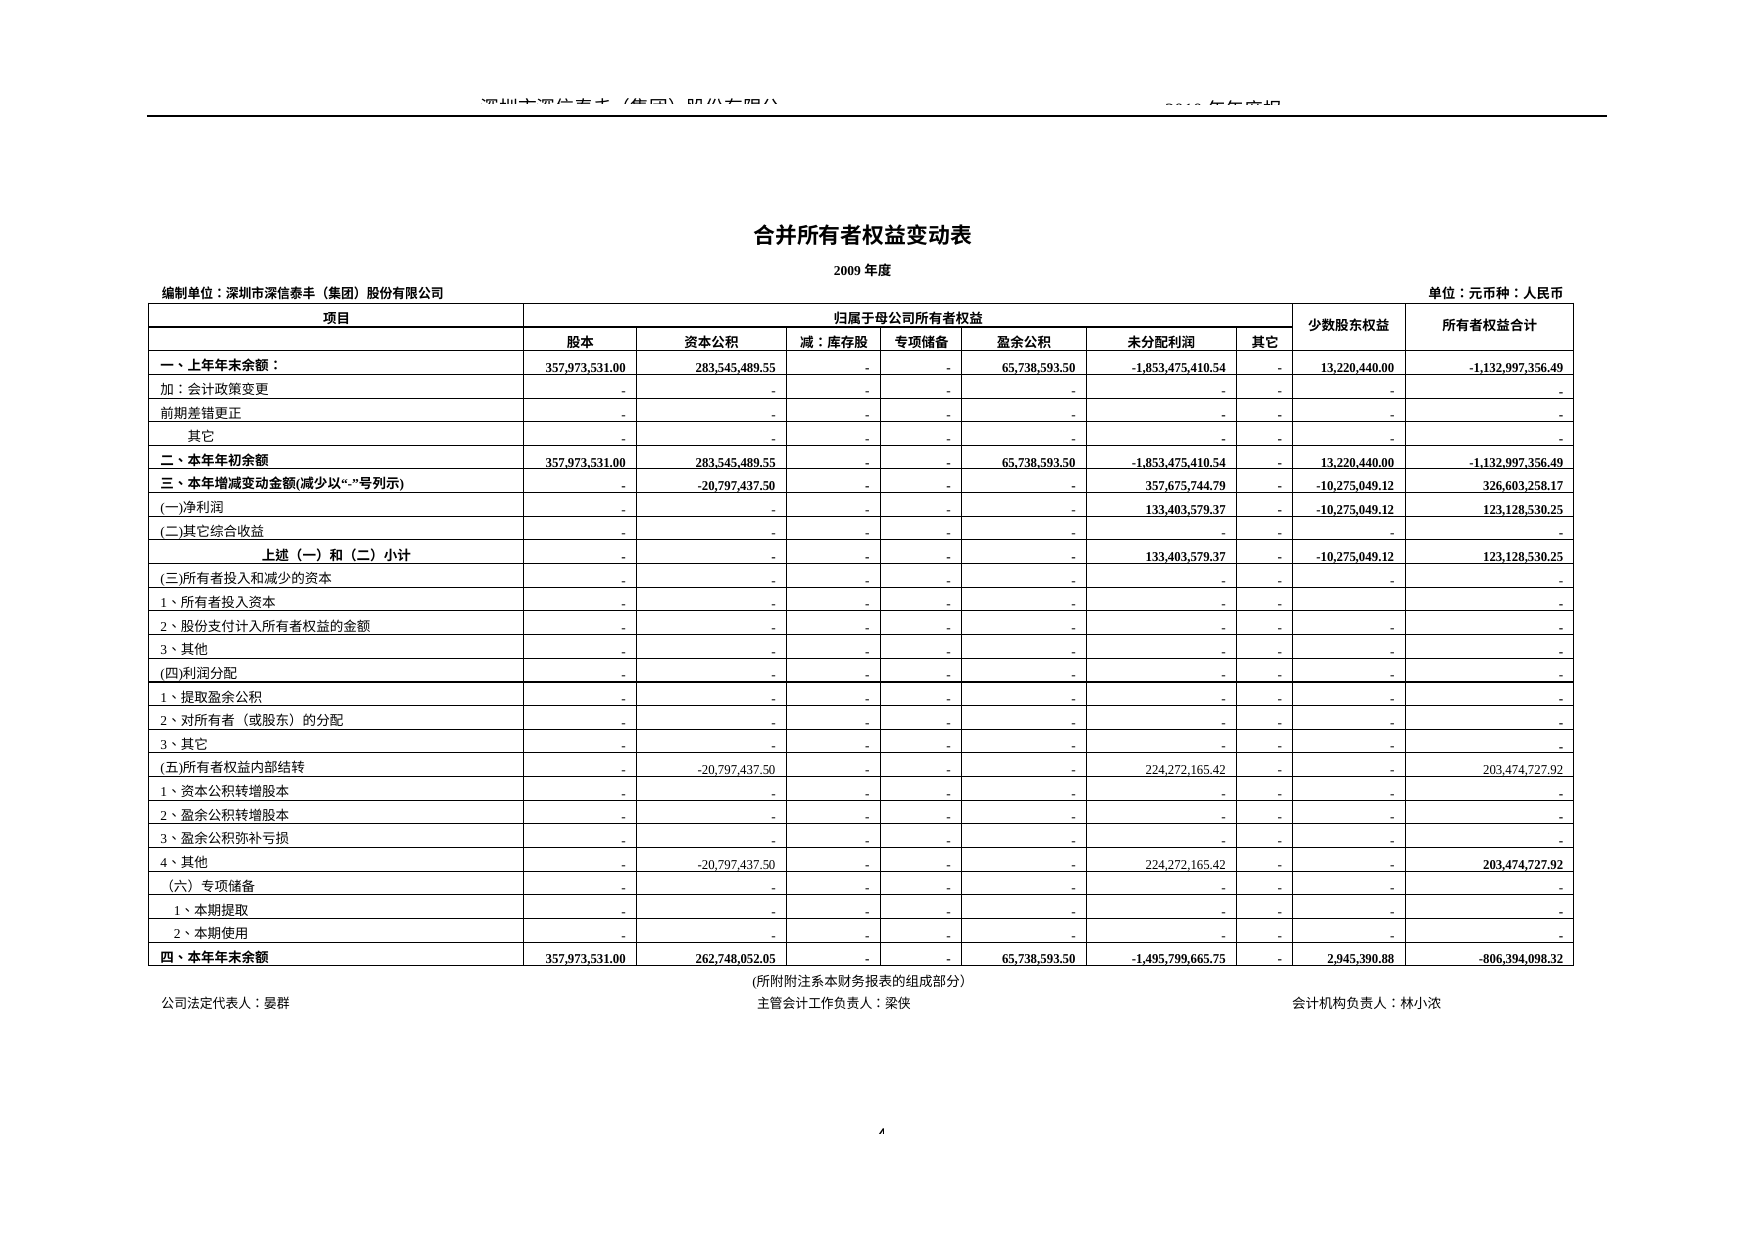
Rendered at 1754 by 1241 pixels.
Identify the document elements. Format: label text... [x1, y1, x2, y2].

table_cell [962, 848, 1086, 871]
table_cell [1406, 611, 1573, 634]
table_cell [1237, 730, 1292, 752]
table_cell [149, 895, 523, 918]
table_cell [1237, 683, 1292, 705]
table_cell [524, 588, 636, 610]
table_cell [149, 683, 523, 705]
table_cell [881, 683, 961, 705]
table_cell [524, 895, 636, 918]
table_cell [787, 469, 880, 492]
subtitle 合并所有者权益变动表 [135, 220, 1589, 250]
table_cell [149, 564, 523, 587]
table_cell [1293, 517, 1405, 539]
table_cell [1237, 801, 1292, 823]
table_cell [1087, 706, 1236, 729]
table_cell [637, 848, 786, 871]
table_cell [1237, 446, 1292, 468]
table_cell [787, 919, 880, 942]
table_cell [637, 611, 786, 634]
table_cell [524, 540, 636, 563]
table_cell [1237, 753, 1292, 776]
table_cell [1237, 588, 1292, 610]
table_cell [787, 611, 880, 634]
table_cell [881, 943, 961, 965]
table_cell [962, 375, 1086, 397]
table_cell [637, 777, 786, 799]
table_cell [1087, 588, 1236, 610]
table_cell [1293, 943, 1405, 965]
text 编制单位：深圳市深信泰丰（集团）股份有限公司 单位：元币种：人民币 [135, 284, 1589, 303]
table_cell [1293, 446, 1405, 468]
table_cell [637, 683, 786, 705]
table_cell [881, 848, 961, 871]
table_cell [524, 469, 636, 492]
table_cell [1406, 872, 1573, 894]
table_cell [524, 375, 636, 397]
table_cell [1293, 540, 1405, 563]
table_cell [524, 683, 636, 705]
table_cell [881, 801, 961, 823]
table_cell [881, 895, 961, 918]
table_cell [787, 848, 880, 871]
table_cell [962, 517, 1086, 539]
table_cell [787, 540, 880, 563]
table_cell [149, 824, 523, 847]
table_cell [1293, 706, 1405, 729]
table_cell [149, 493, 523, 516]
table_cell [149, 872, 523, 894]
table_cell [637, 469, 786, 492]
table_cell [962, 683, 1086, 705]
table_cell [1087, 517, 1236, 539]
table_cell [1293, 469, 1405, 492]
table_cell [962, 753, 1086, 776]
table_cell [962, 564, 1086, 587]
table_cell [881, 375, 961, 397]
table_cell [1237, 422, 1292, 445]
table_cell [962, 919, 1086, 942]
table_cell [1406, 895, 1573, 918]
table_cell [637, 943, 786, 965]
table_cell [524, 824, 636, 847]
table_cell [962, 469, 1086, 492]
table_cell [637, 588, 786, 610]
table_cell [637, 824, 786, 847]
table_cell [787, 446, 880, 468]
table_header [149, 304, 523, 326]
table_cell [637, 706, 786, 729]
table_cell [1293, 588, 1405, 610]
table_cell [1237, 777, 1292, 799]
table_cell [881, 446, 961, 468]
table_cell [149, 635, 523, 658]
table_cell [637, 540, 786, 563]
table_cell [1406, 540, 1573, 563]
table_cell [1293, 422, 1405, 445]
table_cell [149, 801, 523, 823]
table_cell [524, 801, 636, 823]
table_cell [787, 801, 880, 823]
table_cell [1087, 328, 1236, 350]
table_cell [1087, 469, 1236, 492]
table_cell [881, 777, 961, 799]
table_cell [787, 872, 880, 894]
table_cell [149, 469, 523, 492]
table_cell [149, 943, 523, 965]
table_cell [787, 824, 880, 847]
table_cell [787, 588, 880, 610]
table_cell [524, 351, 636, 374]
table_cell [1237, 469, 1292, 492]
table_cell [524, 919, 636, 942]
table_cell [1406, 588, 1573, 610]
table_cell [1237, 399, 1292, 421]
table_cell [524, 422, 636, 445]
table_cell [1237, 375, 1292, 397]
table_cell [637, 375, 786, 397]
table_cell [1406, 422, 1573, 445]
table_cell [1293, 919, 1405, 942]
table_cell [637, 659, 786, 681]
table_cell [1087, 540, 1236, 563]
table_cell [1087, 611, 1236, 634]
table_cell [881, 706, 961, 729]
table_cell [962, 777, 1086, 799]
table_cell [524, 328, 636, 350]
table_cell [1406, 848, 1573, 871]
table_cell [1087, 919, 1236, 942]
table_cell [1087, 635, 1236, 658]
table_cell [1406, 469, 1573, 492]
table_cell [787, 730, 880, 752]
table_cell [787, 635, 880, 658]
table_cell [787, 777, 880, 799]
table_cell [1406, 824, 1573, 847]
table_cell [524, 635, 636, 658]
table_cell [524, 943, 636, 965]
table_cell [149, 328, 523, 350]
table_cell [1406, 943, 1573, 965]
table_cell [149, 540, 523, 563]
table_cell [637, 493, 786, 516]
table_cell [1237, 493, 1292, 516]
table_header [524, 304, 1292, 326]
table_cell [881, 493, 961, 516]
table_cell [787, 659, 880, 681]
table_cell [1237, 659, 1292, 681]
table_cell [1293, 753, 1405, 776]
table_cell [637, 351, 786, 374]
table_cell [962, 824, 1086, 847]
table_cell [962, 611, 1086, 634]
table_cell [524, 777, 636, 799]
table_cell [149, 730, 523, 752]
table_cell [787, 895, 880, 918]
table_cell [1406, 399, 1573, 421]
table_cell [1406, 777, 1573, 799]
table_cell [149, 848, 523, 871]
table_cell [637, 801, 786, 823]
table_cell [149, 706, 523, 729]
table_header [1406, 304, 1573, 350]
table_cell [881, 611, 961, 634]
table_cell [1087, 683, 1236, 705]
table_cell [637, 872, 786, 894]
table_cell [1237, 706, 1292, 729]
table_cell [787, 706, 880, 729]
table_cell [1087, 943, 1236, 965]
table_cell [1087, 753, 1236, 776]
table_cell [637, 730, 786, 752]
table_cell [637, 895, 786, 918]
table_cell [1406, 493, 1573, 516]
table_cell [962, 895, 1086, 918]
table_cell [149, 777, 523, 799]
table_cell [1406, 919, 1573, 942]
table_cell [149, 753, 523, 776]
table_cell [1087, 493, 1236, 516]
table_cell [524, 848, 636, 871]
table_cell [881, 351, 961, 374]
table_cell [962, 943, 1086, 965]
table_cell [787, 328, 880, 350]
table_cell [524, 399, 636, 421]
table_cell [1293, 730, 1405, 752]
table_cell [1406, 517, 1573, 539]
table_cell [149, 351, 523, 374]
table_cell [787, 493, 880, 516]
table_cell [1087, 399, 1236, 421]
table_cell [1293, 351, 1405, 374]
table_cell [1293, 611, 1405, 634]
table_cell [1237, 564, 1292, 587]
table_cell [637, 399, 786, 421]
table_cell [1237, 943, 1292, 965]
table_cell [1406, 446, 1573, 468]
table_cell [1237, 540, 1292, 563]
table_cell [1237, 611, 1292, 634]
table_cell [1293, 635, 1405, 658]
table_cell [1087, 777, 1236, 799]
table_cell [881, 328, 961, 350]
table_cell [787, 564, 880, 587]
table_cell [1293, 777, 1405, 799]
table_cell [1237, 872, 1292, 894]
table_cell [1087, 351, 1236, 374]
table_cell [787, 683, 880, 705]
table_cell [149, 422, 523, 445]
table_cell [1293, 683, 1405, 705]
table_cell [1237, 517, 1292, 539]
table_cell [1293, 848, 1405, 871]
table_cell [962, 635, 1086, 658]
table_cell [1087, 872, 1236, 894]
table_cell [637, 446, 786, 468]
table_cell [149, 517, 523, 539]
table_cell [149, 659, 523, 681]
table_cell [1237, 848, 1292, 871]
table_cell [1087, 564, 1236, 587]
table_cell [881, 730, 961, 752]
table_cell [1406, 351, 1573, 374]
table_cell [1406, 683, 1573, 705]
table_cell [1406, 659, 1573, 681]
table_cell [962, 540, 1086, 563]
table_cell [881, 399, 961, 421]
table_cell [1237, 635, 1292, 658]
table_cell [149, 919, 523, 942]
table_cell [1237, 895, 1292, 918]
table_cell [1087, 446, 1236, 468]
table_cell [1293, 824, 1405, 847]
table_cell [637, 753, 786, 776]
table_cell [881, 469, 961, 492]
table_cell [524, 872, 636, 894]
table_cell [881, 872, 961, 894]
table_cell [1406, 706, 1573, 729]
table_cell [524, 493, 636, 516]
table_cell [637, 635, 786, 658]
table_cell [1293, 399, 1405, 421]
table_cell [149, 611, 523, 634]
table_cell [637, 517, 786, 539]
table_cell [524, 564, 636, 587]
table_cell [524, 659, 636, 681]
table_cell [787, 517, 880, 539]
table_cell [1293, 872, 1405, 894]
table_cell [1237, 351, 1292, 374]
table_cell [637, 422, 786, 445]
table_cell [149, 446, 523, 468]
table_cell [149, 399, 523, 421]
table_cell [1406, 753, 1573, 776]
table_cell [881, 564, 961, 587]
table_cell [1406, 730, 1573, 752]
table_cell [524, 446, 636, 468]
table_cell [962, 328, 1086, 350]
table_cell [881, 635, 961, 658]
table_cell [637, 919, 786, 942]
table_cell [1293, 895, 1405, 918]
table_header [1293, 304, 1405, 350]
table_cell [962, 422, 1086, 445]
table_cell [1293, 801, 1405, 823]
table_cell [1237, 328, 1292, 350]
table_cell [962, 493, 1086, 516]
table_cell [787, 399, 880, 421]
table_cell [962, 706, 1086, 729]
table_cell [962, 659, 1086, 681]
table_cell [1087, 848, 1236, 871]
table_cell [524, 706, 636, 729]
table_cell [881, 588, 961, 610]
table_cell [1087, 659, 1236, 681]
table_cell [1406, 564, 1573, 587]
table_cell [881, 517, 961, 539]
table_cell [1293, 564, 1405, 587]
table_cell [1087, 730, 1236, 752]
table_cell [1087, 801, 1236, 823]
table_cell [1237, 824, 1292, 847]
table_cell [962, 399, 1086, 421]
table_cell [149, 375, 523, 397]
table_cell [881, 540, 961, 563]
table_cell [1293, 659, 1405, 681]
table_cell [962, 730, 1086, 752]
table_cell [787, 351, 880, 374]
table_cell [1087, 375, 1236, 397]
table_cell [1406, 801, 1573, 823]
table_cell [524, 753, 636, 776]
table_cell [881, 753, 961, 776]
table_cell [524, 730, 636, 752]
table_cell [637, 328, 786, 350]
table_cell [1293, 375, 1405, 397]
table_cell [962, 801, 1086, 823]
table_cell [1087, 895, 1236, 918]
text 公司法定代表人：晏群 主管会计工作负责人：梁侠 会计机构负责人：林小浓 [161, 994, 1618, 1013]
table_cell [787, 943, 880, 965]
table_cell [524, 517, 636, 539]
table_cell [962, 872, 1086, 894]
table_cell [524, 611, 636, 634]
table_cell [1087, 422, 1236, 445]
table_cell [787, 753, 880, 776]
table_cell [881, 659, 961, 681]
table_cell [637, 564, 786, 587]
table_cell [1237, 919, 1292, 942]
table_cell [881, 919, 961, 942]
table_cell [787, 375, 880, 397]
text (所附附注系本财务报表的组成部分） [135, 972, 1589, 991]
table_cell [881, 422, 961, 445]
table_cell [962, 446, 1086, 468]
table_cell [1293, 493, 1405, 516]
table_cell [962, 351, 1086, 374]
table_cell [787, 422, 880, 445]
text 2009 年度 [135, 261, 1589, 279]
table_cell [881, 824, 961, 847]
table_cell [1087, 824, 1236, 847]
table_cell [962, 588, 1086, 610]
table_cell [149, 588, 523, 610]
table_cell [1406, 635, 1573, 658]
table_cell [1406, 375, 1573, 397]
